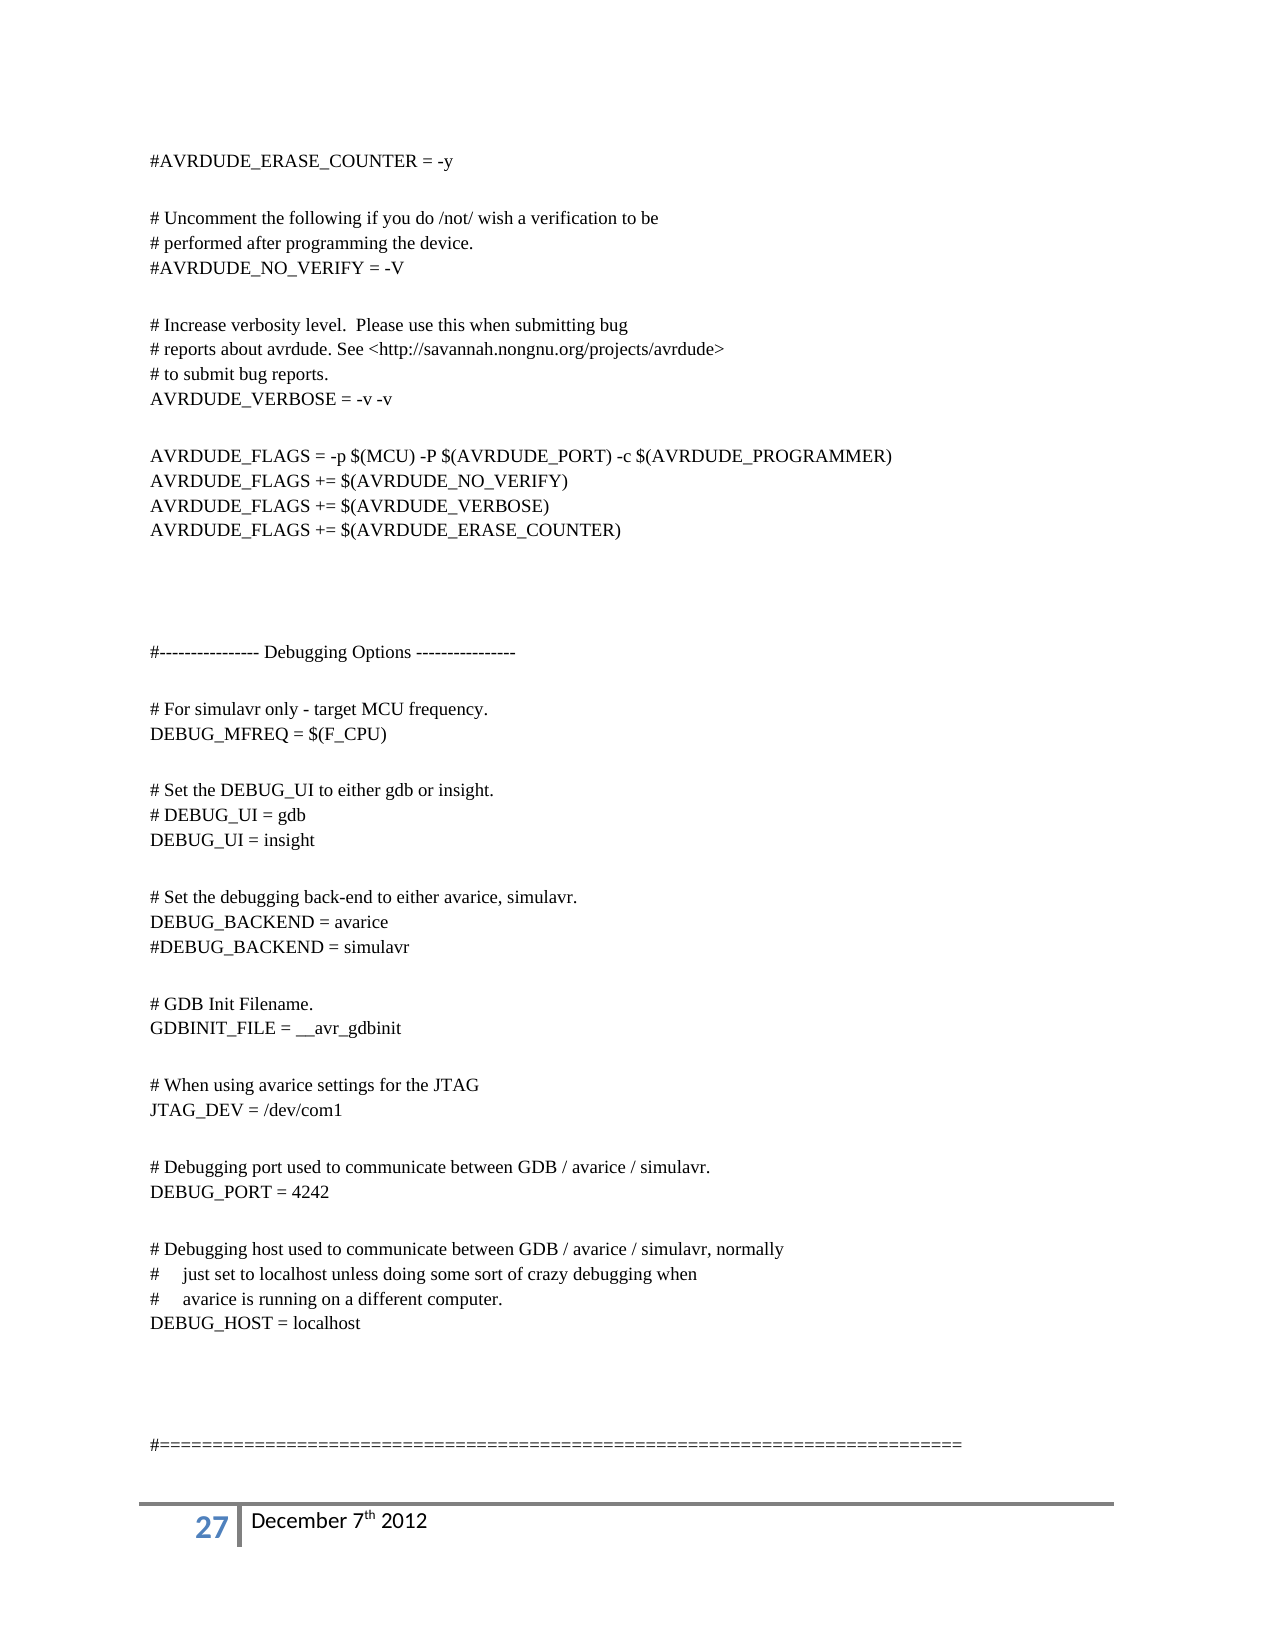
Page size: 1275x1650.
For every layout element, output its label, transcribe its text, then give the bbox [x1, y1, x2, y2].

text # just set to localhost unless doing some sort of crazy debugging when [150, 1263, 1125, 1284]
text DEBUG_HOST = localhost [150, 1312, 1125, 1334]
text # When using avarice settings for the JTAG [150, 1074, 1125, 1096]
text # For simulavr only - target MCU frequency. [150, 698, 1125, 719]
text #============================================================================ [150, 1433, 1125, 1455]
text DEBUG_BACKEND = avarice [150, 911, 1125, 932]
text # Debugging port used to communicate between GDB / avarice / simulavr. [150, 1156, 1125, 1178]
text # Debugging host used to communicate between GDB / avarice / simulavr, normally [150, 1238, 1125, 1259]
text # Uncomment the following if you do /not/ wish a verification to be [150, 207, 1125, 228]
text # GDB Init Filename. [150, 992, 1125, 1014]
text # Set the DEBUG_UI to either gdb or insight. [150, 779, 1125, 801]
text AVRDUDE_FLAGS += $(AVRDUDE_VERBOSE) [150, 494, 1125, 516]
text # Increase verbosity level. Please use this when submitting bug [150, 313, 1125, 335]
text AVRDUDE_FLAGS += $(AVRDUDE_ERASE_COUNTER) [150, 519, 1125, 541]
text DEBUG_PORT = 4242 [150, 1181, 1125, 1202]
text #AVRDUDE_ERASE_COUNTER = -y [150, 150, 1125, 172]
text # avarice is running on a different computer. [150, 1287, 1125, 1309]
text AVRDUDE_FLAGS = -p $(MCU) -P $(AVRDUDE_PORT) -c $(AVRDUDE_PROGRAMMER) [150, 445, 1125, 466]
text # Set the debugging back-end to either avarice, simulavr. [150, 886, 1125, 907]
text # reports about avrdude. See <http://savannah.nongnu.org/projects/avrdude> [150, 338, 1125, 360]
text GDBINIT_FILE = __avr_gdbinit [150, 1017, 1125, 1039]
text # performed after programming the device. [150, 232, 1125, 253]
text #---------------- Debugging Options ---------------- [150, 641, 1125, 662]
text #DEBUG_BACKEND = simulavr [150, 936, 1125, 957]
text JTAG_DEV = /dev/com1 [150, 1099, 1125, 1121]
text # DEBUG_UI = gdb [150, 804, 1125, 826]
text DEBUG_MFREQ = $(F_CPU) [150, 722, 1125, 744]
text AVRDUDE_VERBOSE = -v -v [150, 388, 1125, 409]
text # to submit bug reports. [150, 363, 1125, 385]
text #AVRDUDE_NO_VERIFY = -V [150, 257, 1125, 278]
text AVRDUDE_FLAGS += $(AVRDUDE_NO_VERIFY) [150, 470, 1125, 491]
text DEBUG_UI = insight [150, 829, 1125, 851]
